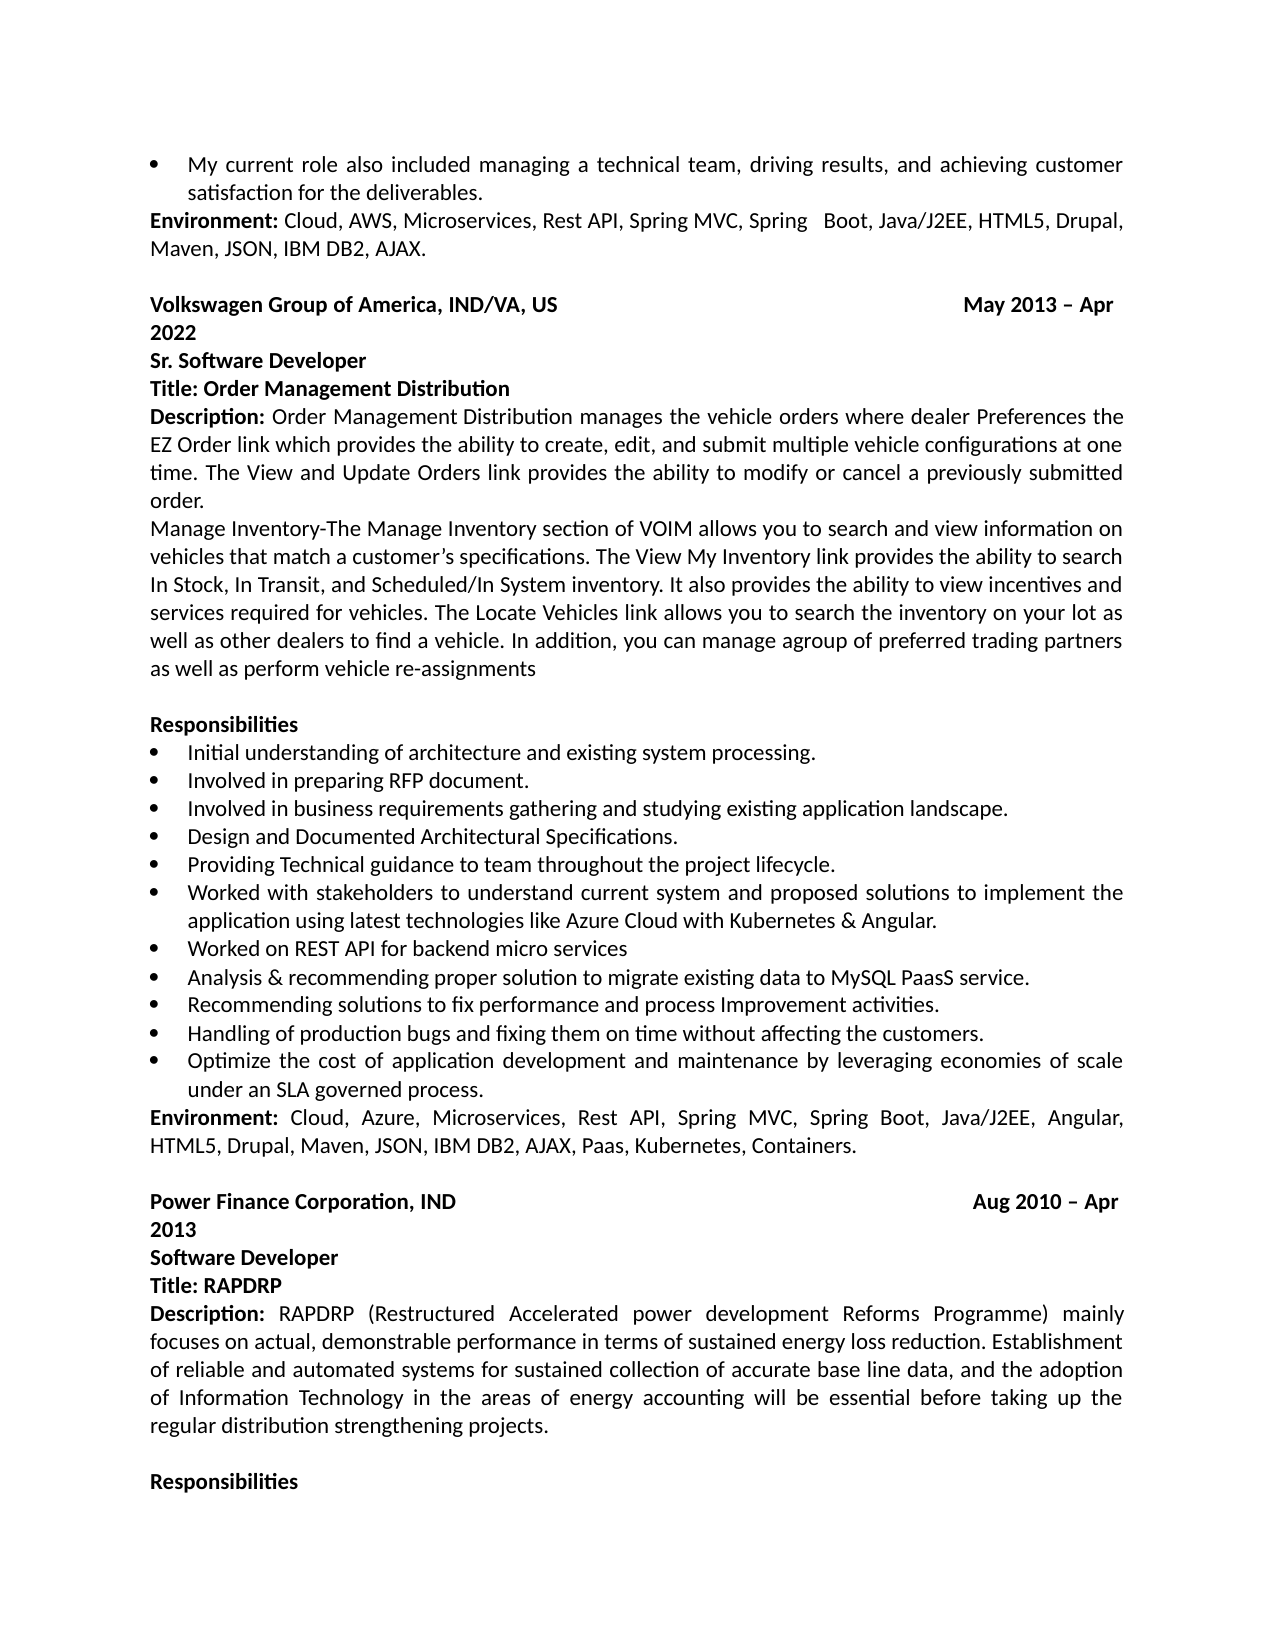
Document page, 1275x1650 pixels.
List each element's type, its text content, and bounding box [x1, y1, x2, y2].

list Handling of production bugs and fixing them on time without affecting the customers. [150, 1019, 1125, 1047]
text Responsibilities [150, 710, 1125, 738]
text Sr. Software Developer [150, 346, 1125, 374]
list Recommending solutions to fix performance and process Improvement activities. [150, 991, 1125, 1019]
text Environment: Cloud, AWS, Microservices, Rest API, Spring MVC, Spring Boot, Java/J2EE, HTML5, Drupal, Maven, JSON, IBM DB2, AJAX. [150, 206, 1125, 262]
list Worked with stakeholders to understand current system and proposed solutions to implement the application using latest technologies like Azure Cloud with Kubernetes & Angular. [150, 878, 1125, 934]
text Volkswagen Group of America, IND/VA, US May 2013 – Apr 2022 [150, 290, 1125, 346]
text Manage Inventory-The Manage Inventory section of VOIM allows you to search and view information on vehicles that match a customer’s specifications. The View My Inventory link provides the ability to search In Stock, In Transit, and Scheduled/In System inventory. It also provides the ability to view incentives and services required for vehicles. The Locate Vehicles link allows you to search the inventory on your lot as well as other dealers to find a vehicle. In addition, you can manage agroup of preferred trading partners as well as perform vehicle re-assignments [150, 514, 1125, 682]
text Description: RAPDRP (Restructured Accelerated power development Reforms Programme) mainly focuses on actual, demonstrable performance in terms of sustained energy loss reduction. Establishment of reliable and automated systems for sustained collection of accurate base line data, and the adoption of Information Technology in the areas of energy accounting will be essential before taking up the regular distribution strengthening projects. [150, 1299, 1125, 1439]
text Environment: Cloud, Azure, Microservices, Rest API, Spring MVC, Spring Boot, Java/J2EE, Angular, HTML5, Drupal, Maven, JSON, IBM DB2, AJAX, Paas, Kubernetes, Containers. [150, 1103, 1125, 1159]
text Title: Order Management Distribution [150, 374, 1125, 402]
list Design and Documented Architectural Specifications. [150, 822, 1125, 851]
text Responsibilities [150, 1467, 1125, 1495]
text Power Finance Corporation, IND Aug 2010 – Apr 2013 [150, 1187, 1125, 1243]
list Providing Technical guidance to team throughout the project lifecycle. [150, 851, 1125, 878]
text Description: Order Management Distribution manages the vehicle orders where dealer Preferences the EZ Order link which provides the ability to create, edit, and submit multiple vehicle configurations at one time. The View and Update Orders link provides the ability to modify or cancel a previously submitted order. [150, 402, 1125, 514]
list Involved in preparing RFP document. [150, 766, 1125, 794]
list Optimize the cost of application development and maintenance by leveraging economies of scale under an SLA governed process. [150, 1047, 1125, 1103]
list Initial understanding of architecture and existing system processing. [150, 738, 1125, 766]
text Title: RAPDRP [150, 1271, 1125, 1299]
list Worked on REST API for backend micro services [150, 934, 1125, 963]
list Analysis & recommending proper solution to migrate existing data to MySQL PaasS service. [150, 963, 1125, 991]
list My current role also included managing a technical team, driving results, and achieving customer satisfaction for the deliverables. [150, 150, 1125, 206]
list Involved in business requirements gathering and studying existing application landscape. [150, 794, 1125, 822]
text Software Developer [150, 1243, 1125, 1271]
